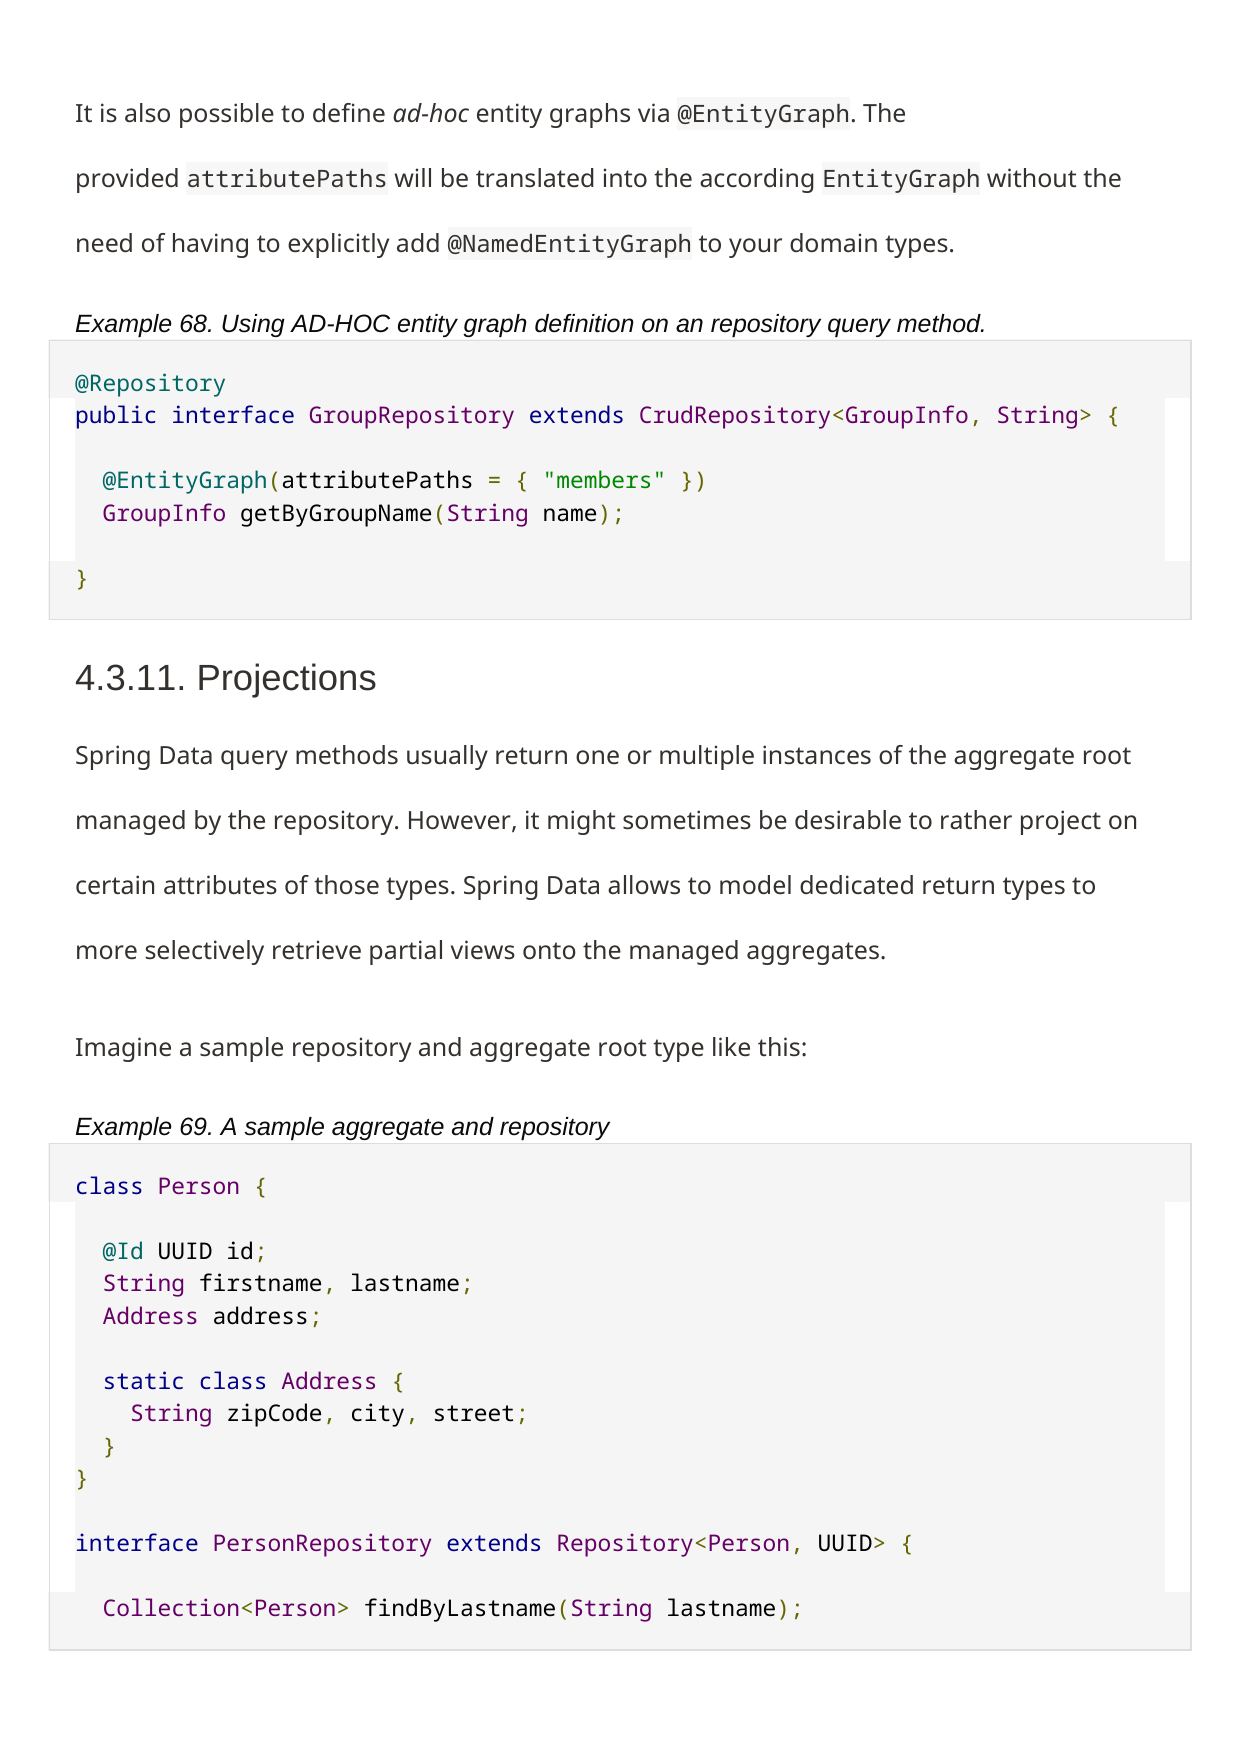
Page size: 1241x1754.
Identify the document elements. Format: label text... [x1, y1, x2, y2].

text Address address; [75, 1299, 1165, 1332]
text public interface GroupRepository extends CrudRepository<GroupInfo, String> { [75, 398, 1165, 431]
text GroupInfo getByGroupName(String name); [75, 496, 1165, 528]
text String firstname, lastname; [75, 1267, 1165, 1299]
text Imagine a sample repository and aggregate root type like this: [75, 1014, 1165, 1079]
text @EntityGraph(attributePaths = { "members" }) [75, 463, 1165, 496]
text } [75, 1462, 1165, 1494]
text It is also possible to define ad-hoc entity graphs via @EntityGraph. The provided attributePaths will be translated into the according EntityGraph without the need of having to explicitly add @NamedEntityGraph to your domain types. [75, 81, 1165, 276]
text class Person { [50, 1144, 1190, 1202]
text Spring Data query methods usually return one or multiple instances of the aggregate root managed by the repository. However, it might sometimes be desirable to rather project on certain attributes of those types. Spring Data allows to model dedicated return types to more selectively retrieve partial views onto the managed aggregates. [75, 723, 1165, 983]
text Example 68. Using AD-HOC entity graph definition on an repository query method. [75, 307, 1165, 339]
text interface PersonRepository extends Repository<Person, UUID> { [75, 1527, 1165, 1559]
text @Repository [50, 341, 1190, 398]
text 4.3.11. Projections [75, 645, 1165, 710]
text Example 69. A sample aggregate and repository [75, 1110, 1165, 1143]
text static class Address { [75, 1364, 1165, 1397]
text } [75, 1429, 1165, 1462]
text } [50, 534, 1190, 619]
text String zipCode, city, street; [75, 1397, 1165, 1429]
text Collection<Person> findByLastname(String lastname); [50, 1565, 1190, 1649]
text @Id UUID id; [75, 1234, 1165, 1267]
